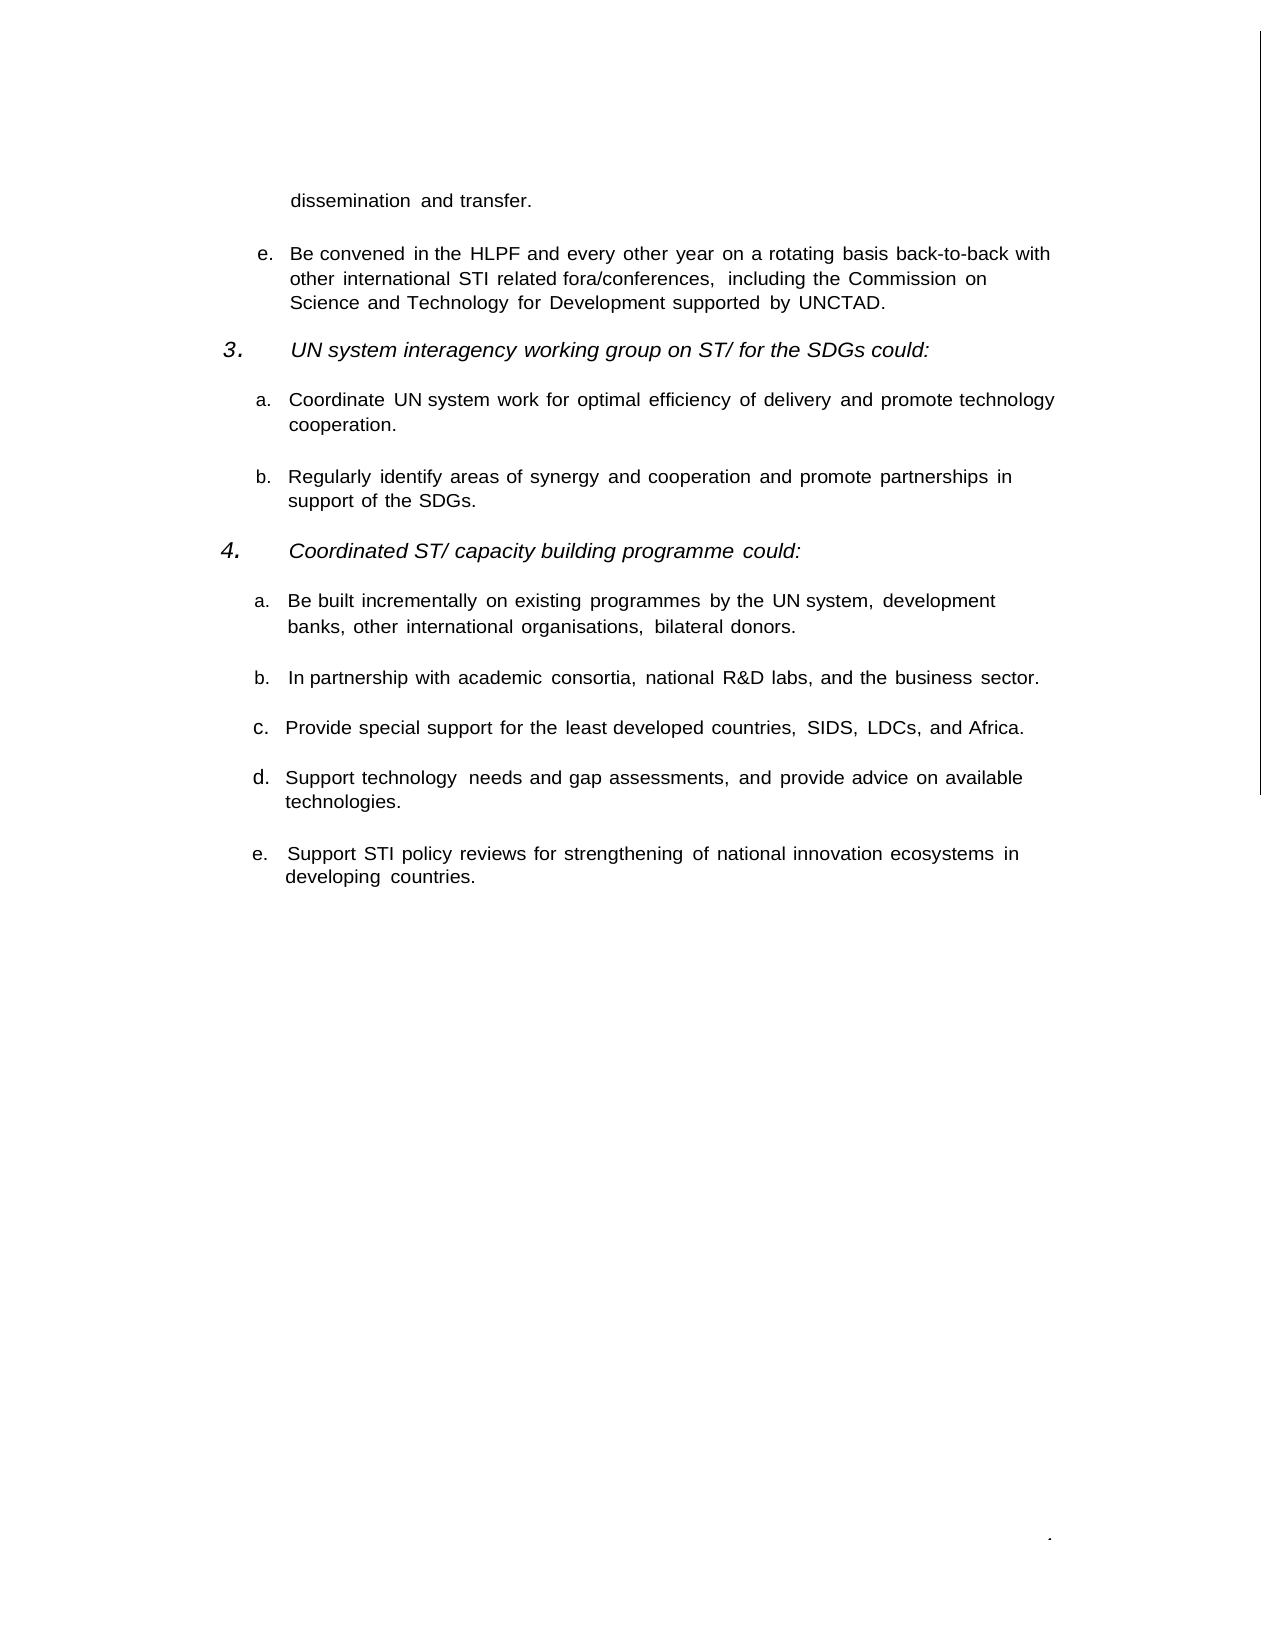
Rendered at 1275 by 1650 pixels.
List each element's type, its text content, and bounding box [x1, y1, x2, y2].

list Coordinate UN system work for optimal efficiency of delivery and promote technology cooperation. [256, 389, 1059, 436]
list Be built incrementally on existing programmes by the UN system, development banks, other international organisations, bilateral donors. [254, 590, 1000, 637]
text e. Support STI policy reviews for strengthening of national innovation ecosystems in developing countries. [252, 843, 1089, 887]
list Be convened in the HLPF and every other year on a rotating basis back-to-back with other international STI related fora/conferences, including the Commission on Science and Technology for Development supported by UNCTAD. [257, 242, 1055, 313]
subtitle Coordinated ST/ capacity building programme could: [220, 538, 1271, 566]
list In partnership with academic consortia, national R&D labs, and the business sector. [254, 667, 1271, 688]
list Regularly identify areas of synergy and cooperation and promote partnerships in support of the SDGs. [256, 466, 1016, 512]
subtitle UN system interagency working group on ST/ for the SDGs could: [222, 338, 1271, 364]
list Provide special support for the least developed countries, SIDS, LDCs, and Africa. [253, 715, 1271, 739]
text dissemination and transfer. [290, 190, 1271, 212]
list Support technology needs and gap assessments, and provide advice on available technologies. [253, 764, 1026, 812]
